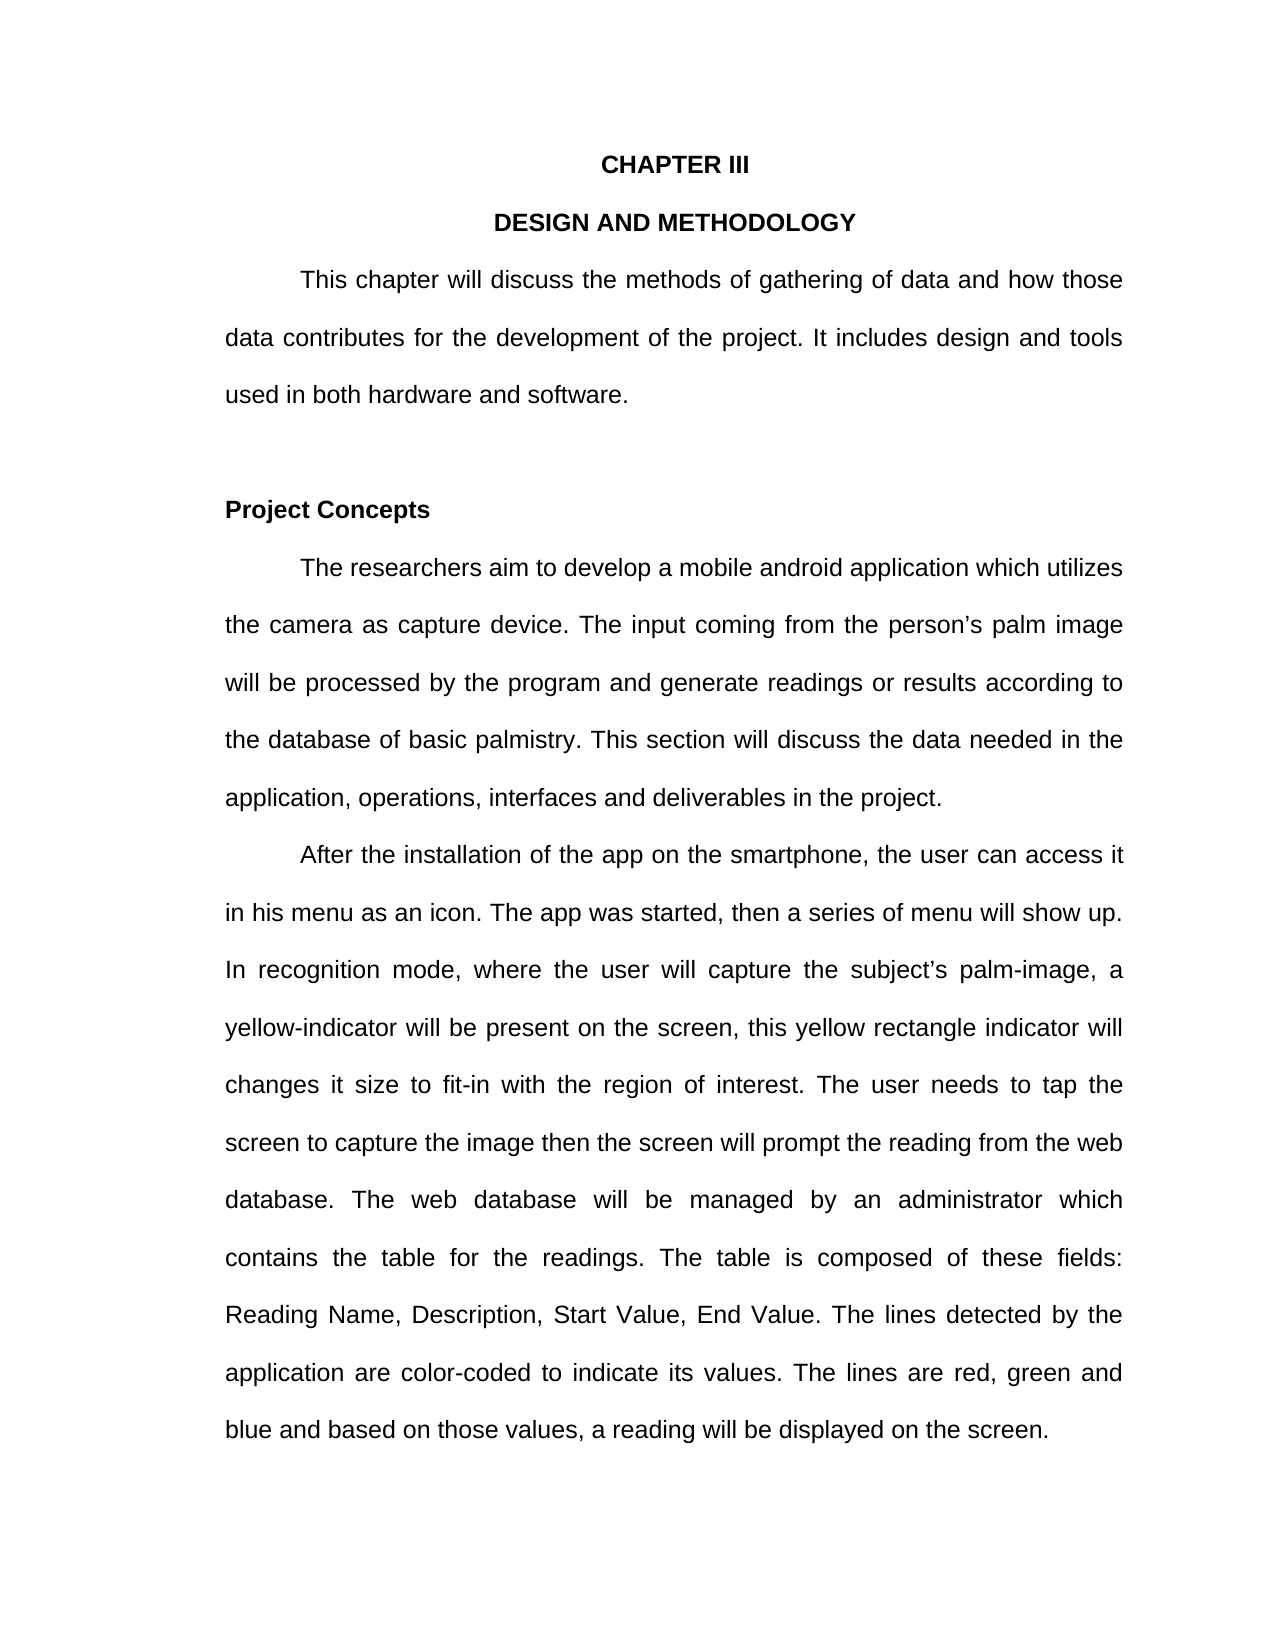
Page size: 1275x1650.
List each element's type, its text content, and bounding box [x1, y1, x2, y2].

text Project Concepts [225, 495, 1125, 524]
text This chapter will discuss the methods of gathering of data and how those data contributes for the development of the project. It includes design and tools used in both hardware and software. [225, 265, 1125, 409]
text DESIGN AND METHODOLOGY [225, 207, 1125, 236]
text CHAPTER III [225, 150, 1125, 179]
text After the installation of the app on the smartphone, the user can access it in his menu as an icon. The app was started, then a series of menu will show up. In recognition mode, where the user will capture the subject’s palm-image, a yellow-indicator will be present on the screen, this yellow rectangle indicator will changes it size to fit-in with the region of interest. The user needs to tap the screen to capture the image then the screen will prompt the reading from the web database. The web database will be managed by an administrator which contains the table for the readings. The table is composed of these fields: Reading Name, Description, Start Value, End Value. The lines detected by the application are color-coded to indicate its values. The lines are red, green and blue and based on those values, a reading will be displayed on the screen. [225, 840, 1125, 1444]
text The researchers aim to develop a mobile android application which utilizes the camera as capture device. The input coming from the person’s palm image will be processed by the program and generate readings or results according to the database of basic palmistry. This section will discuss the data needed in the application, operations, interfaces and deliverables in the project. [225, 552, 1125, 811]
